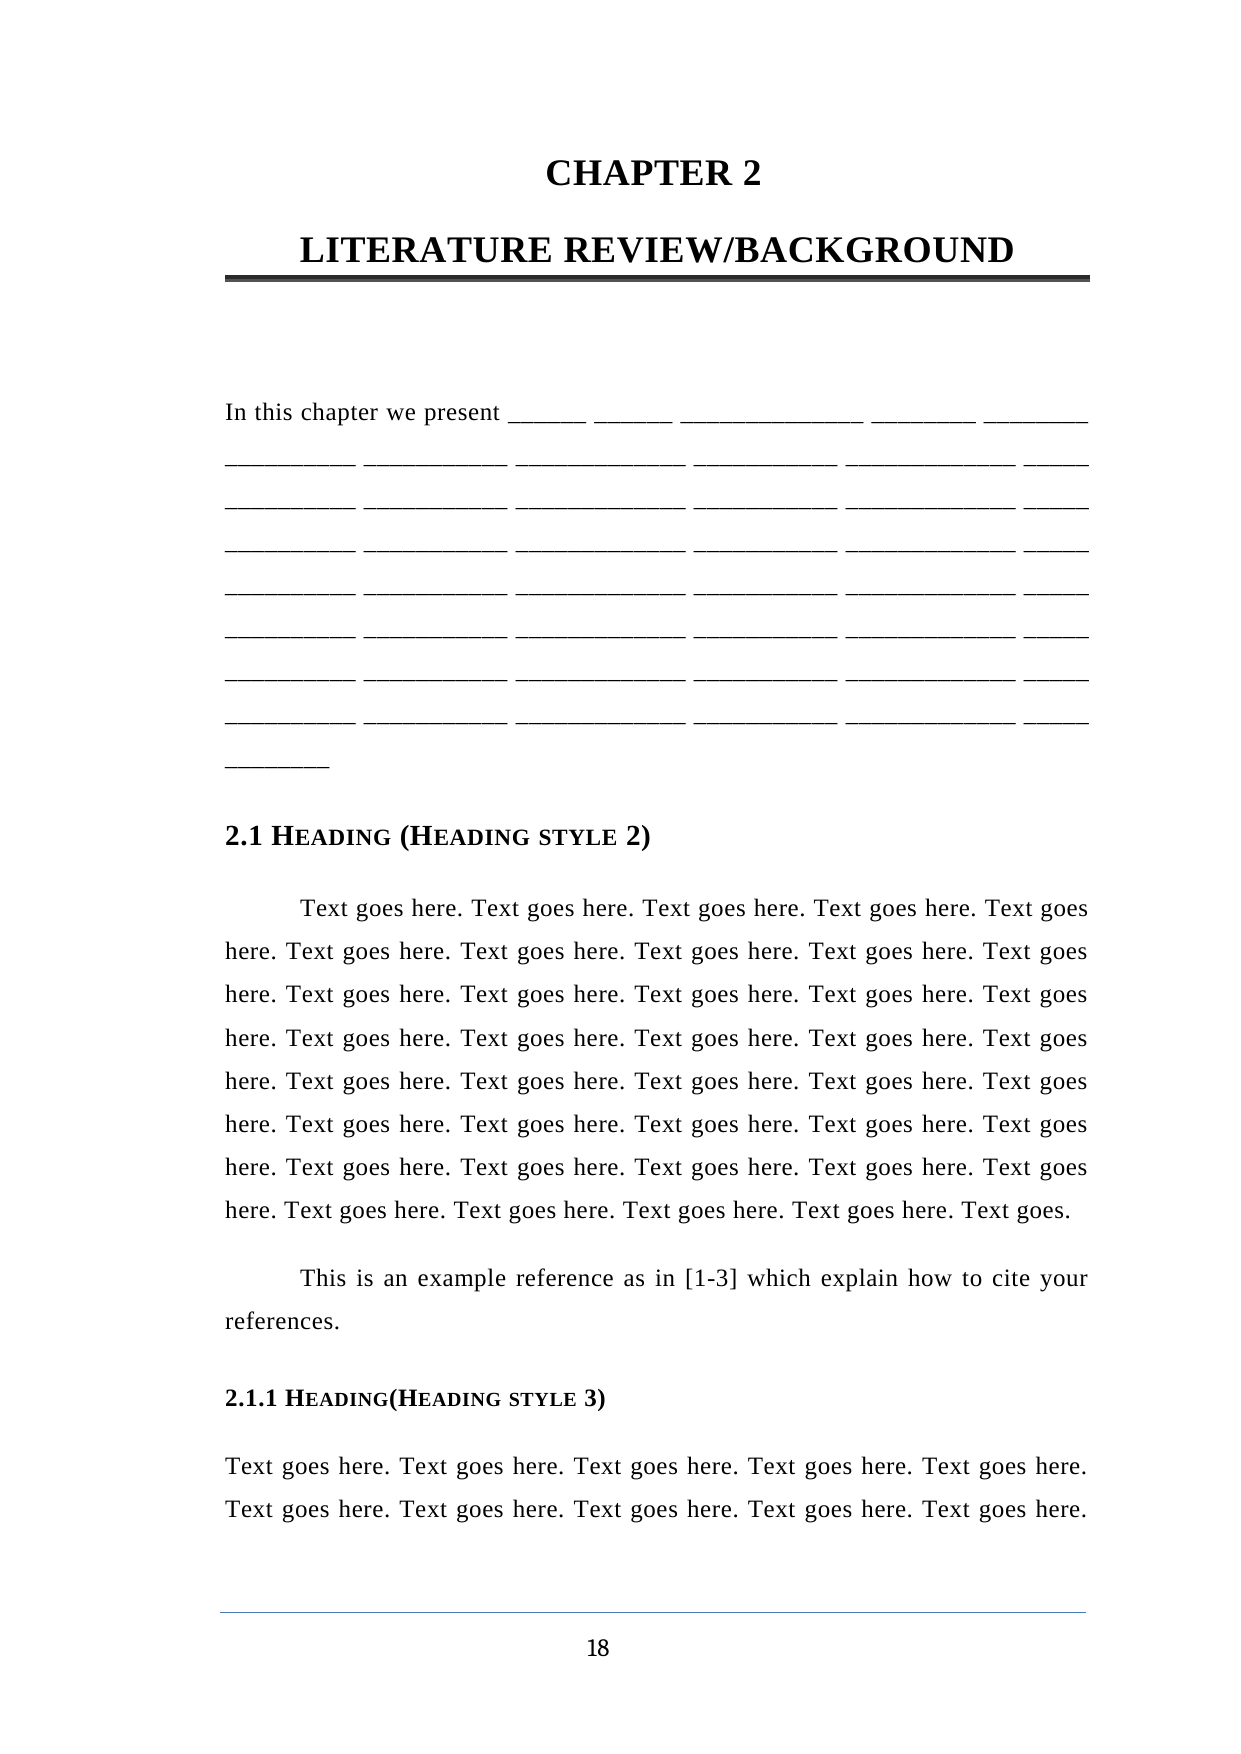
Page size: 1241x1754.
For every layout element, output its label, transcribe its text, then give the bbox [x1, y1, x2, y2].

subtitle 2.1.1 Heading(Heading style 3) [225, 1383, 1090, 1412]
text Text goes here. Text goes here. Text goes here. Text goes here. Text goes here. Text goes here. Text goes here. Text goes here. Text goes here. Text goes here. Text goes here. Text goes here. Text goes here. Text goes here. Text goes here. Text goes here. Text goes here. Text goes here. Text goes here. Text goes here. Text goes here. Text goes here. Text goes here. Text goes here. Text goes here. Text goes here. Text goes here. Text goes here. Text goes here. Text goes here. Text goes here. Text goes here. Text goes here. Text goes here. Text goes here. Text goes here. Text goes here. Text goes here. Text goes here. Text goes. [225, 893, 1090, 1224]
subtitle 2.1 Heading (Heading style 2) [225, 818, 1090, 852]
text In this chapter we present ______ ______ ______________ ________ ________ __________ ___________ _____________ ___________ _____________ _____ __________ ___________ _____________ ___________ _____________ _____ __________ ___________ _____________ ___________ _____________ _____ __________ ___________ _____________ ___________ _____________ _____ __________ ___________ _____________ ___________ _____________ _____ __________ ___________ _____________ ___________ _____________ _____ __________ ___________ _____________ ___________ _____________ _____ ________ [225, 397, 1090, 770]
text This is an example reference as in [1-3] which explain how to cite your references. [225, 1263, 1090, 1335]
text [225, 1451, 1090, 1523]
subtitle CHAPTER 2 [225, 150, 1090, 193]
subtitle LITERATURE REVIEW/BACKGROUND [225, 227, 1090, 272]
